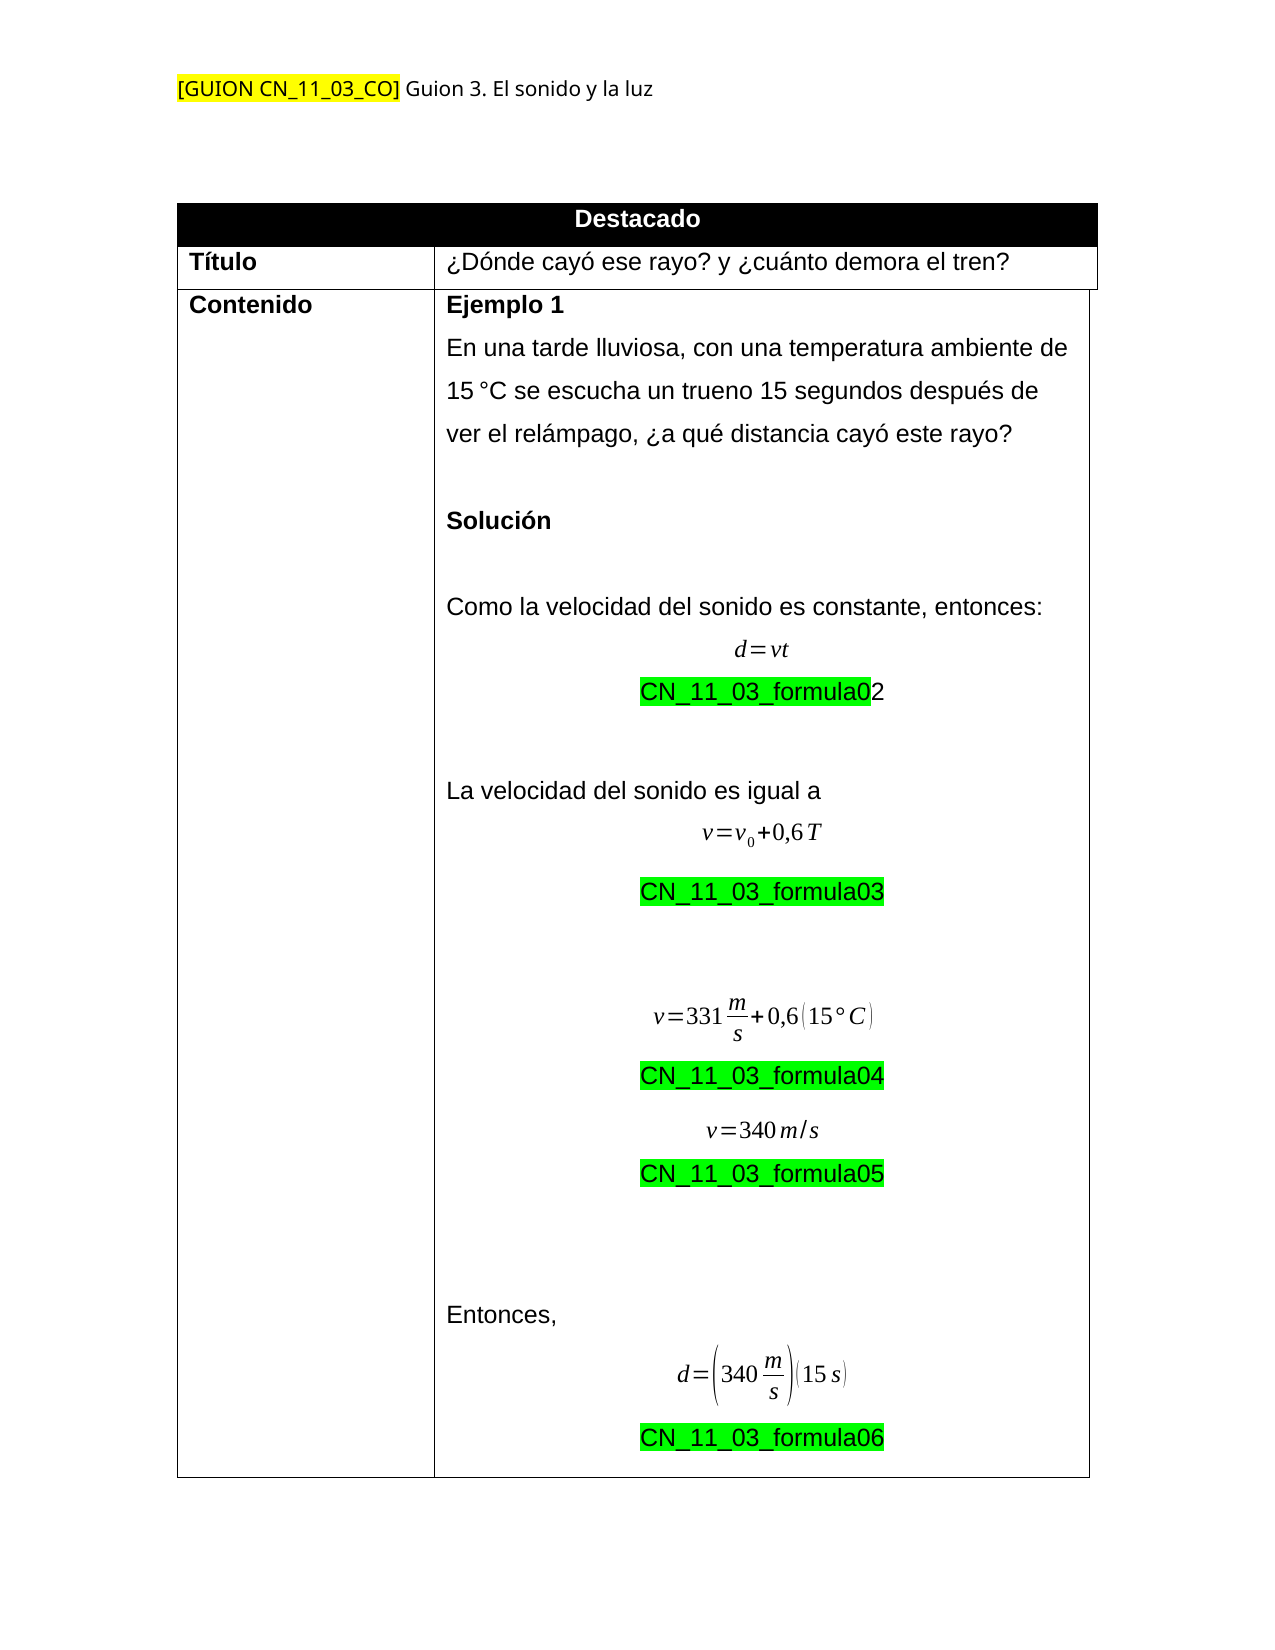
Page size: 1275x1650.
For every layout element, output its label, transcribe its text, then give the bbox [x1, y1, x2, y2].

table_cell Título [178, 247, 434, 289]
table_cell ¿Dónde cayó ese rayo? y ¿cuánto demora el tren? [435, 247, 1097, 289]
table_cell Contenido [178, 290, 434, 1477]
table_header Destacado [178, 204, 1097, 246]
